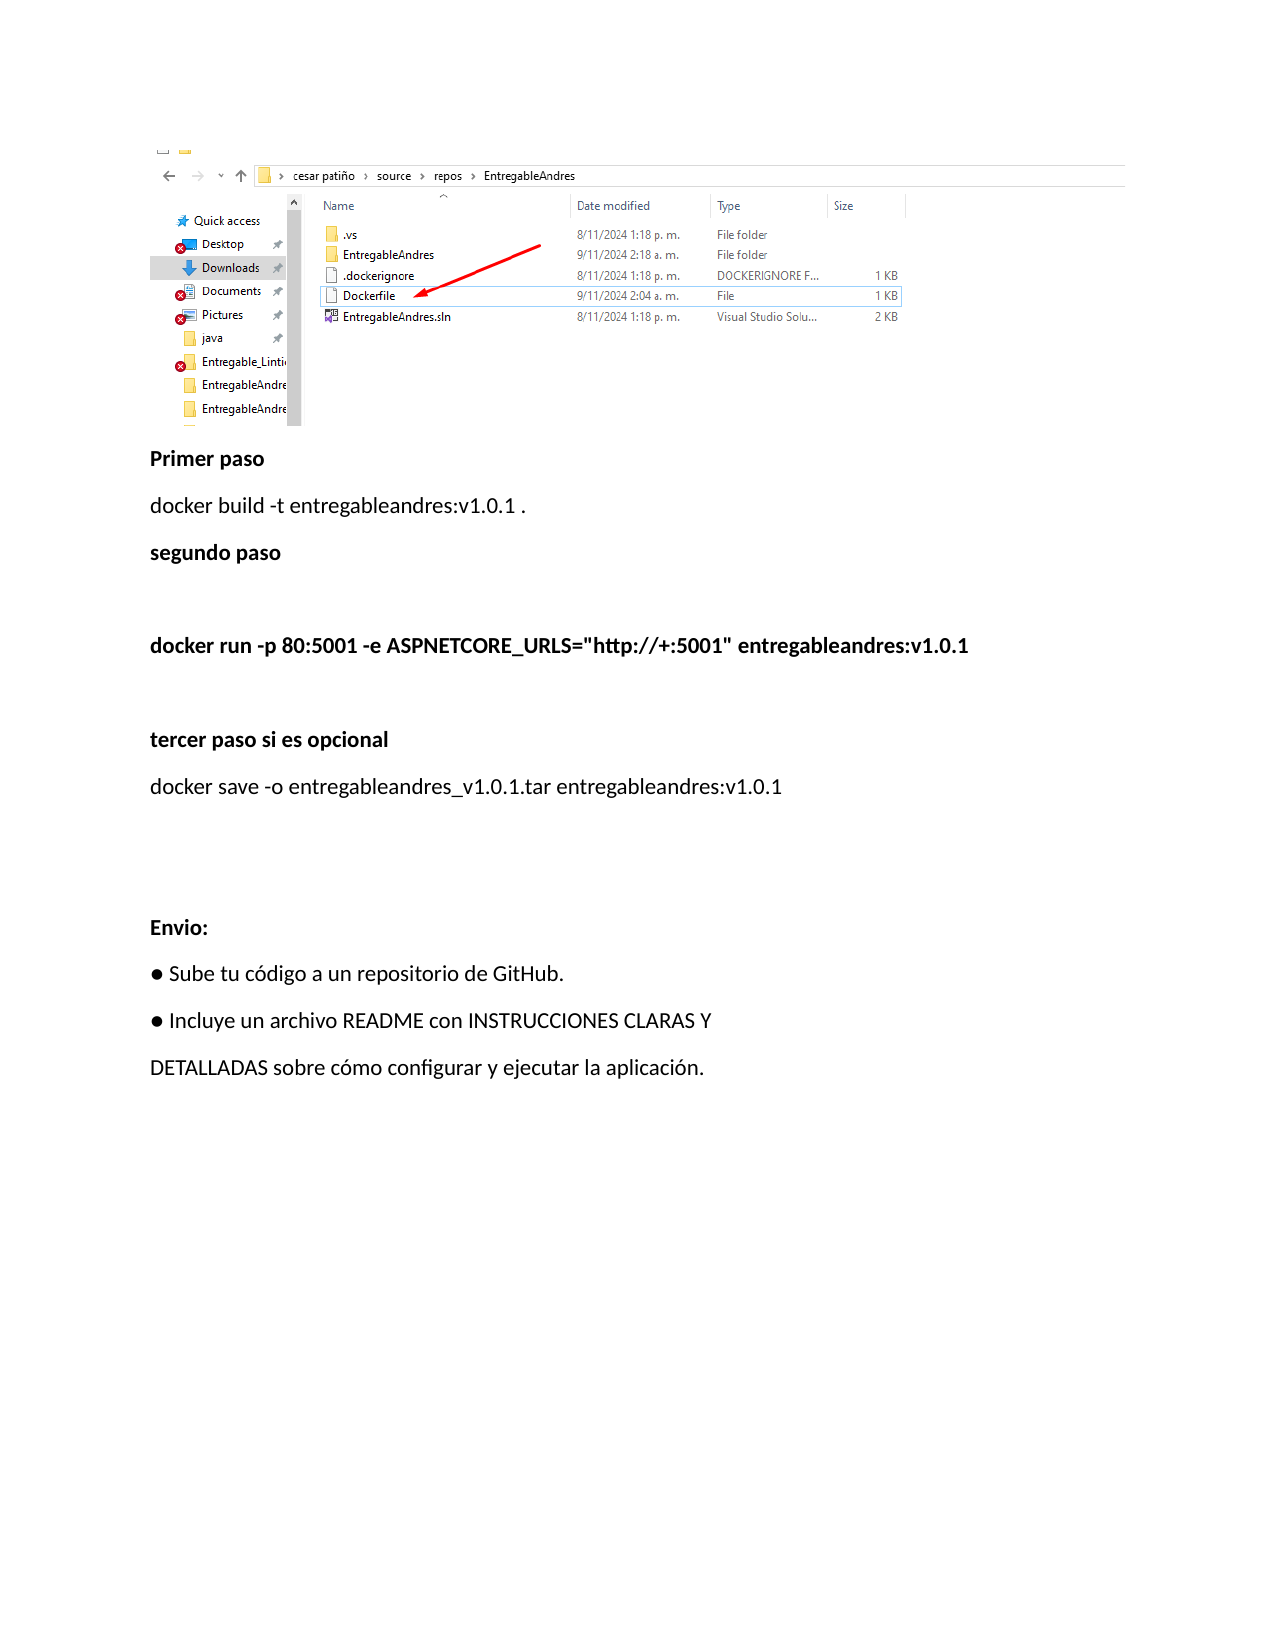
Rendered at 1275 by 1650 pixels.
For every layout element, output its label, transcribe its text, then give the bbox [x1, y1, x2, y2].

text ● Incluye un archivo README con INSTRUCCIONES CLARAS Y [150, 1006, 1125, 1034]
text ● Sube tu código a un repositorio de GitHub. [150, 959, 1125, 988]
text Envio: [150, 913, 1125, 941]
text DETALLADAS sobre cómo configurar y ejecutar la aplicación. [150, 1053, 1125, 1081]
text docker save -o entregableandres_v1.0.1.tar entregableandres:v1.0.1 [150, 772, 1125, 800]
text docker run -p 80:5001 -e ASPNETCORE_URLS="http://+:5001" entregableandres:v1.0.1 [150, 631, 1125, 659]
text tercer paso si es opcional [150, 725, 1125, 753]
text docker build -t entregableandres:v1.0.1 . [150, 491, 1125, 519]
picture [150, 150, 1125, 426]
text Primer paso [150, 444, 1125, 472]
text segundo paso [150, 538, 1125, 566]
